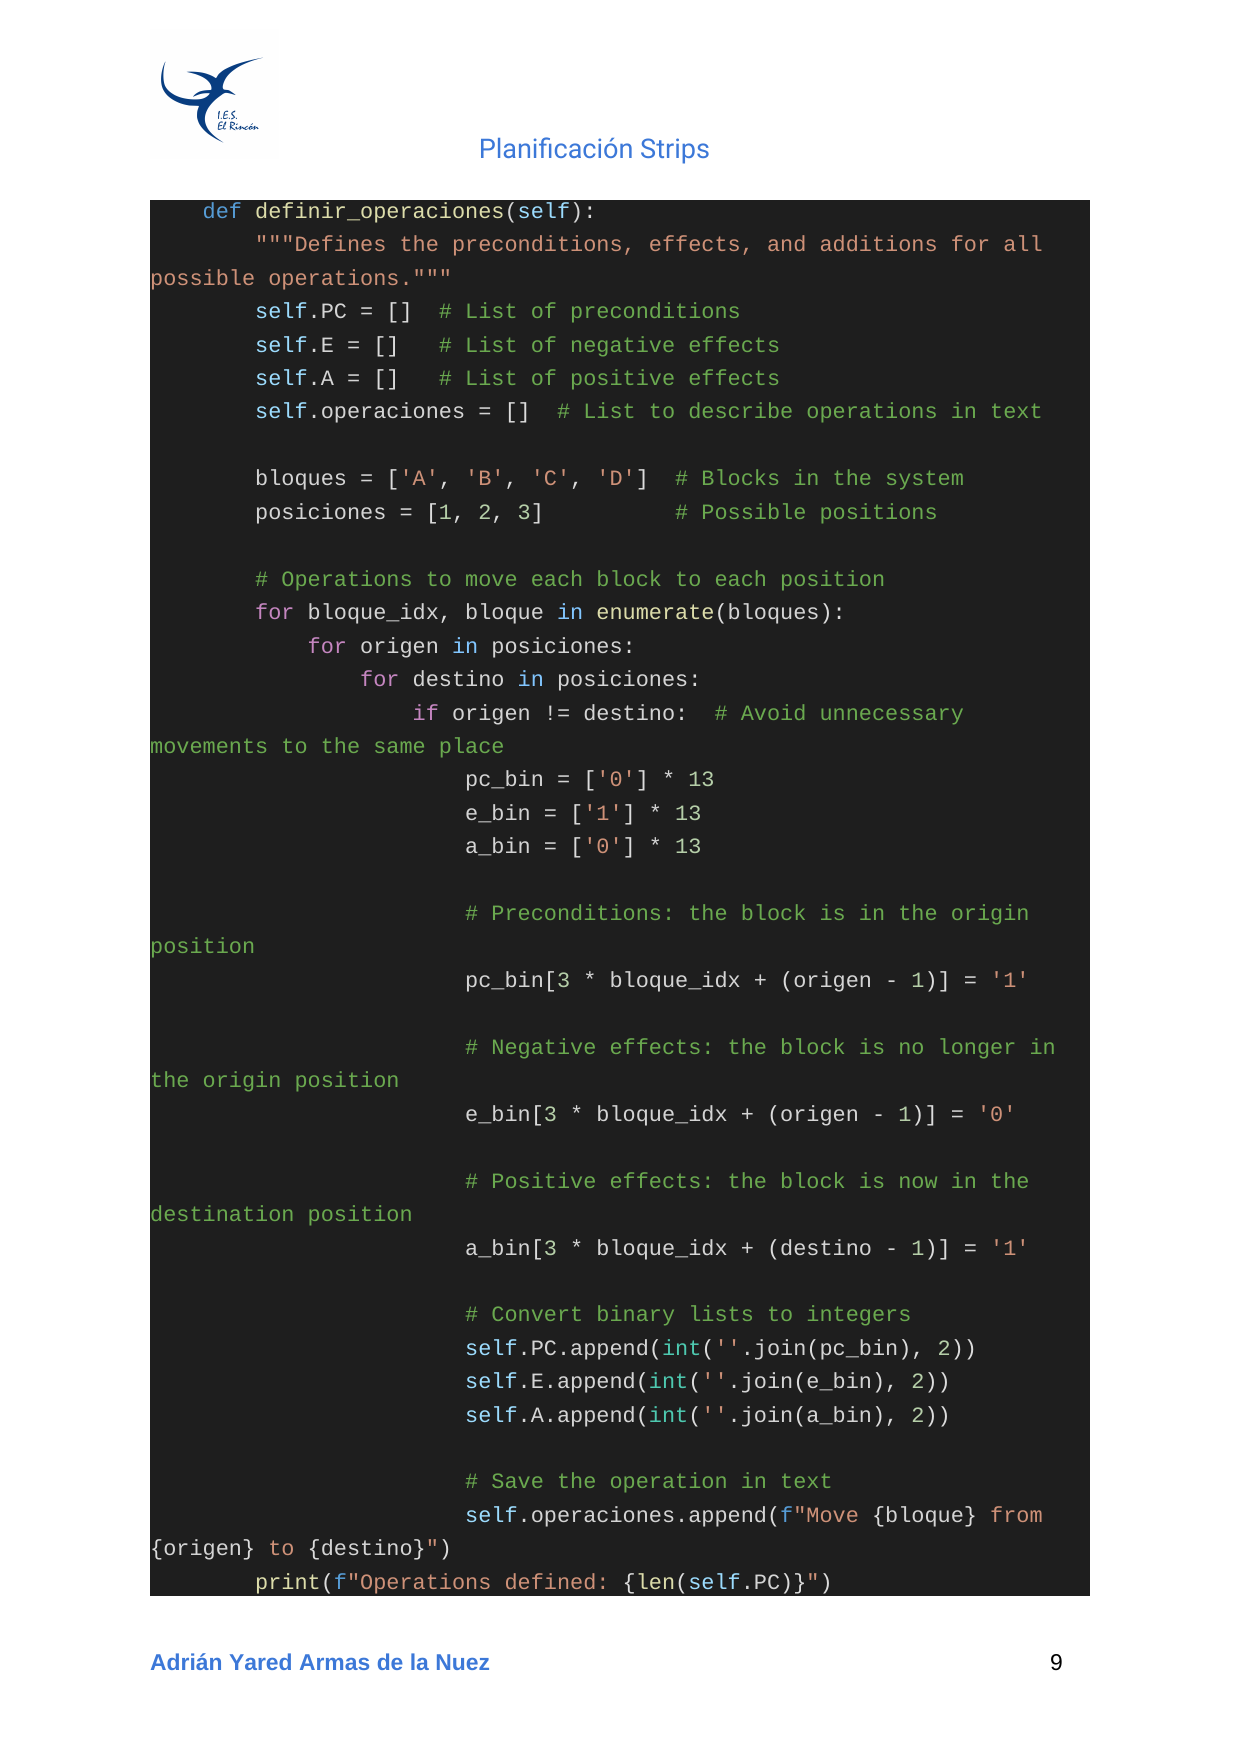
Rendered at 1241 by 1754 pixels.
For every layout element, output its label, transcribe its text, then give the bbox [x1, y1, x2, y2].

text self.PC.append(int(''.join(pc_bin), 2)) [150, 1337, 1090, 1362]
text self.E.append(int(''.join(e_bin), 2)) [150, 1370, 1090, 1395]
text # Save the operation in text [150, 1471, 1090, 1496]
picture [150, 29, 279, 159]
text # Operations to move each block to each position [150, 568, 1090, 593]
text # Preconditions: the block is in the origin position [150, 902, 1090, 961]
text e_bin[3 * bloque_idx + (origen - 1)] = '0' [150, 1103, 1090, 1128]
text # Negative effects: the block is no longer in the origin position [150, 1036, 1090, 1094]
text e_bin = ['1'] * 13 [150, 802, 1090, 827]
text a_bin[3 * bloque_idx + (destino - 1)] = '1' [150, 1237, 1090, 1261]
text # Positive effects: the block is now in the destination position [150, 1170, 1090, 1228]
text a_bin = ['0'] * 13 [150, 835, 1090, 860]
text self.A.append(int(''.join(a_bin), 2)) [150, 1404, 1090, 1429]
text pc_bin[3 * bloque_idx + (origen - 1)] = '1' [150, 969, 1090, 994]
text def definir_operaciones(self): [150, 200, 1090, 225]
text print(f"Operations defined: {len(self.PC)}") [150, 1571, 1090, 1596]
text self.E = [] # List of negative effects [150, 334, 1090, 359]
text if origen != destino: # Avoid unnecessary movements to the same place [150, 702, 1090, 760]
text self.operaciones = [] # List to describe operations in text [150, 401, 1090, 426]
text self.A = [] # List of positive effects [150, 367, 1090, 392]
text for destino in posiciones: [150, 668, 1090, 693]
text for bloque_idx, bloque in enumerate(bloques): [150, 601, 1090, 626]
text posiciones = [1, 2, 3] # Possible positions [150, 501, 1090, 526]
text pc_bin = ['0'] * 13 [150, 768, 1090, 793]
text # Convert binary lists to integers [150, 1303, 1090, 1328]
text for origen in posiciones: [150, 635, 1090, 659]
text self.PC = [] # List of preconditions [150, 300, 1090, 325]
text """Defines the preconditions, effects, and additions for all possible operations.""" [150, 233, 1090, 292]
text bloques = ['A', 'B', 'C', 'D'] # Blocks in the system [150, 468, 1090, 492]
text self.operaciones.append(f"Move {bloque} from {origen} to {destino}") [150, 1504, 1090, 1562]
